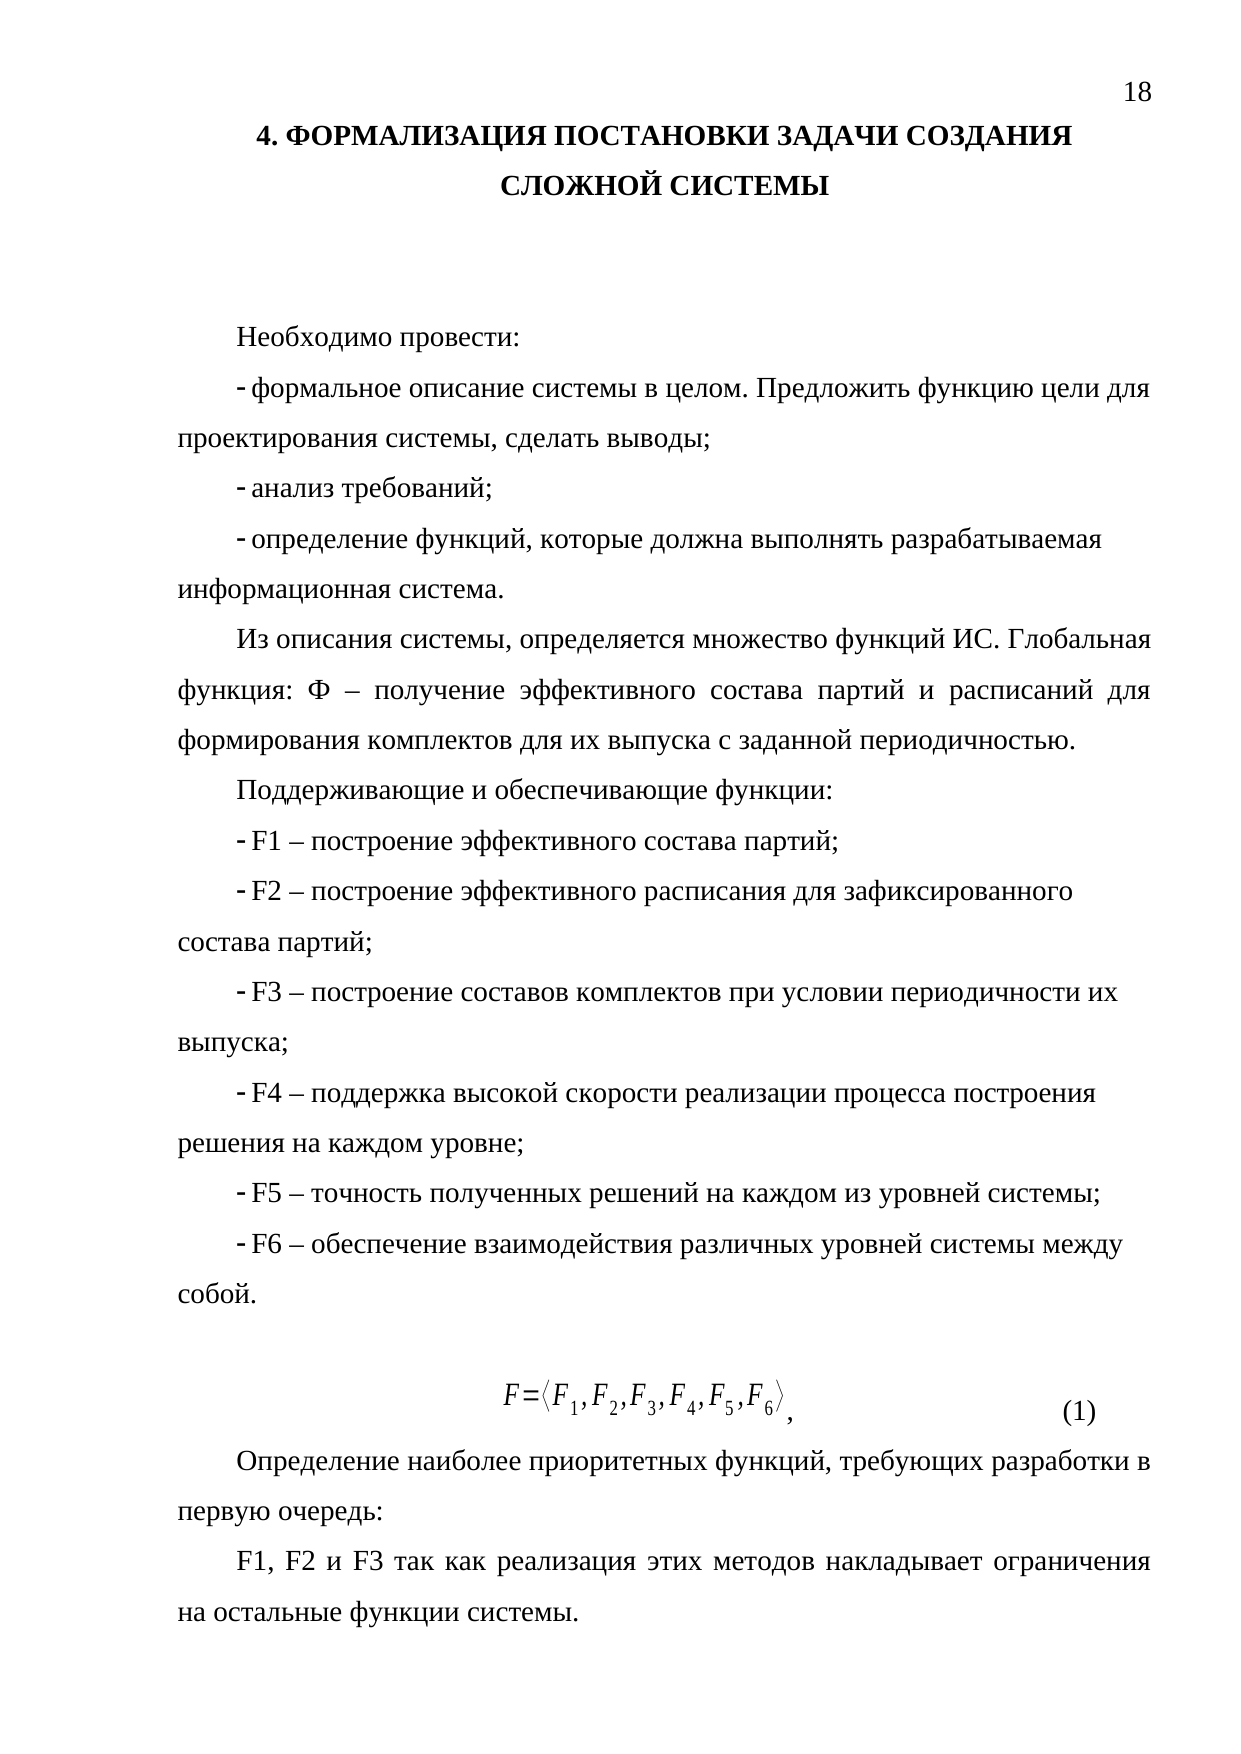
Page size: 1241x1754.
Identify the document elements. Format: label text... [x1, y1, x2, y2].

list F4 – поддержка высокой скорости реализации процесса построения решения на каждом уровне; [177, 1075, 1152, 1159]
list F6 – обеспечение взаимодействия различных уровней системы между собой. [177, 1226, 1152, 1310]
list F1 – построение эффективного состава партий; [177, 823, 1152, 856]
text F1, F2 и F3 так как реализация этих методов накладывает ограничения на остальные функции системы. [177, 1543, 1152, 1627]
text Определение наиболее приоритетных функций, требующих разработки в первую очередь: [177, 1443, 1152, 1527]
list определение функций, которые должна выполнять разрабатываемая информационная система. [177, 521, 1152, 605]
text 4. ФОРМАЛИЗАЦИЯ ПОСТАНОВКИ ЗАДАЧИ СОЗДАНИЯ СЛОЖНОЙ СИСТЕМЫ [177, 118, 1152, 202]
list F3 – построение составов комплектов при условии периодичности их выпуска; [177, 974, 1152, 1058]
list анализ требований; [177, 470, 1152, 504]
text Из описания системы, определяется множество функций ИС. Глобальная функция: Ф – получение эффективного состава партий и расписаний для формирования комплектов для их выпуска с заданной периодичностью. [177, 622, 1152, 756]
text , (1) [177, 1377, 1152, 1426]
text Необходимо провести: [177, 319, 1152, 353]
list F2 – построение эффективного расписания для зафиксированного состава партий; [177, 873, 1152, 957]
text Поддерживающие и обеспечивающие функции: [177, 772, 1152, 806]
list формальное описание системы в целом. Предложить функцию цели для проектирования системы, сделать выводы; [177, 370, 1152, 454]
list F5 – точность полученных решений на каждом из уровней системы; [177, 1175, 1152, 1209]
